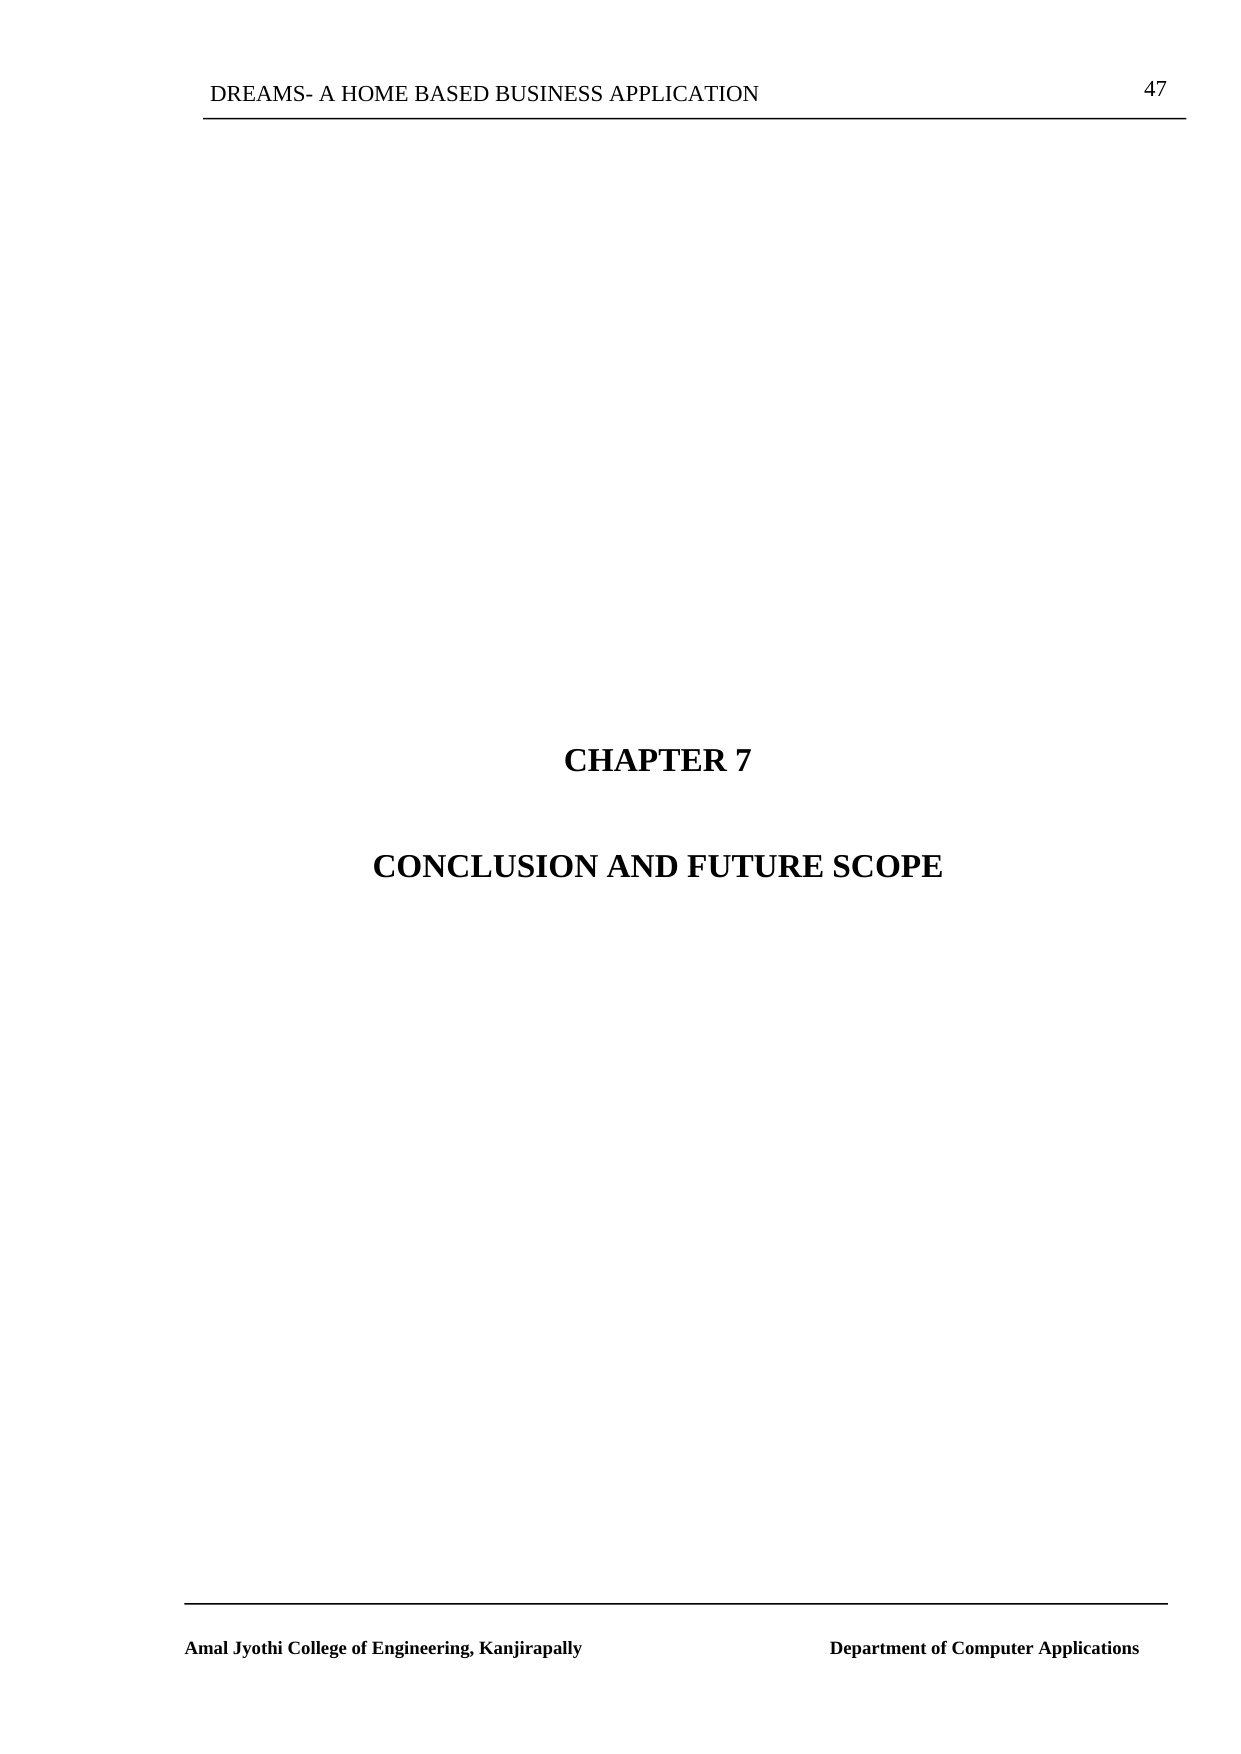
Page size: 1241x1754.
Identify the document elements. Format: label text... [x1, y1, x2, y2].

subtitle CHAPTER 7 CONCLUSION AND FUTURE SCOPE [372, 740, 945, 885]
